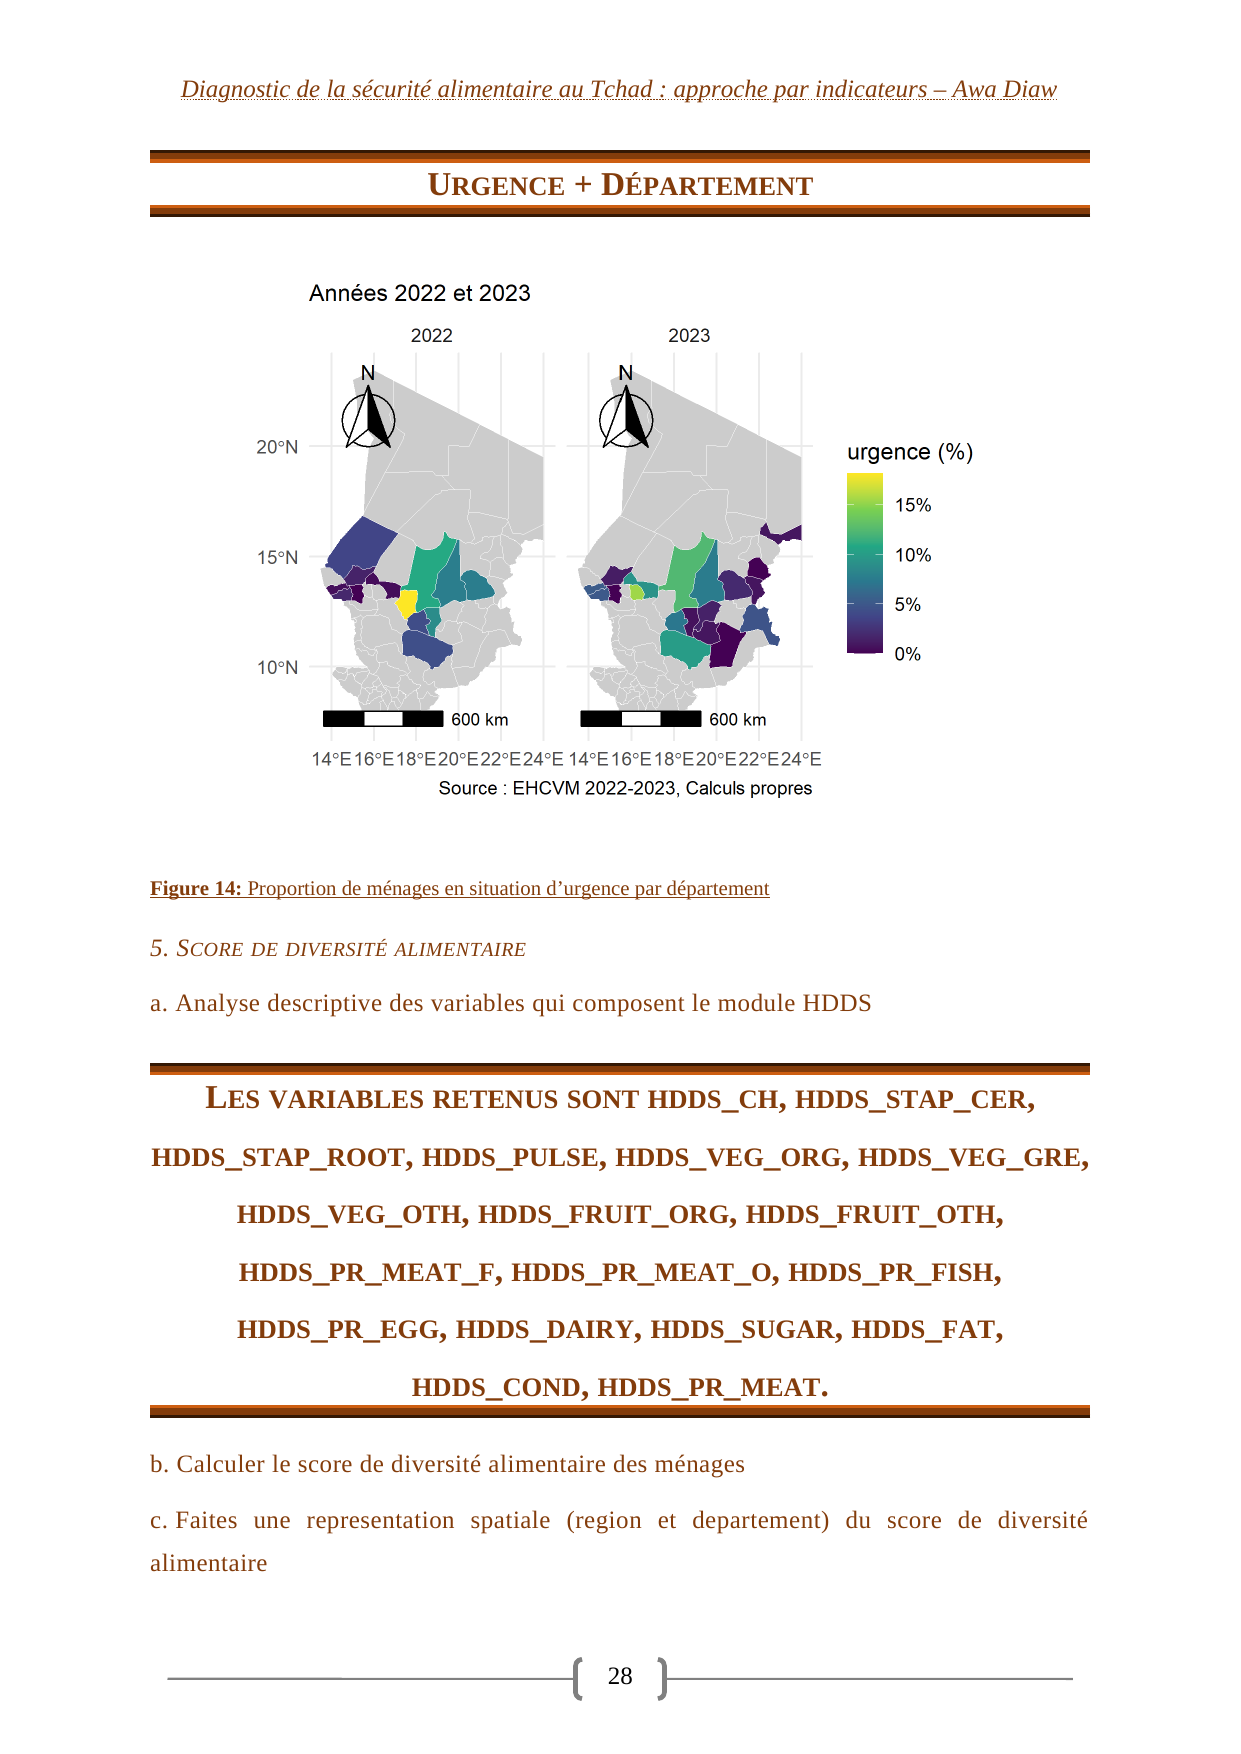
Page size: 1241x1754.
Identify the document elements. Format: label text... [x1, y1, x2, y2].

subtitle a. Analyse descriptive des variables qui composent le module HDDS [150, 988, 1090, 1017]
subtitle b. Calculer le score de diversité alimentaire des ménages [150, 1449, 1090, 1478]
subtitle 5. Score de diversité alimentaire [150, 933, 1090, 962]
subtitle c. Faites une representation spatiale (region et departement) du score de diversité alimentaire [150, 1505, 1090, 1577]
text Figure : Proportion de ménages en situation d’urgence par département [150, 876, 1090, 900]
picture [245, 240, 995, 841]
